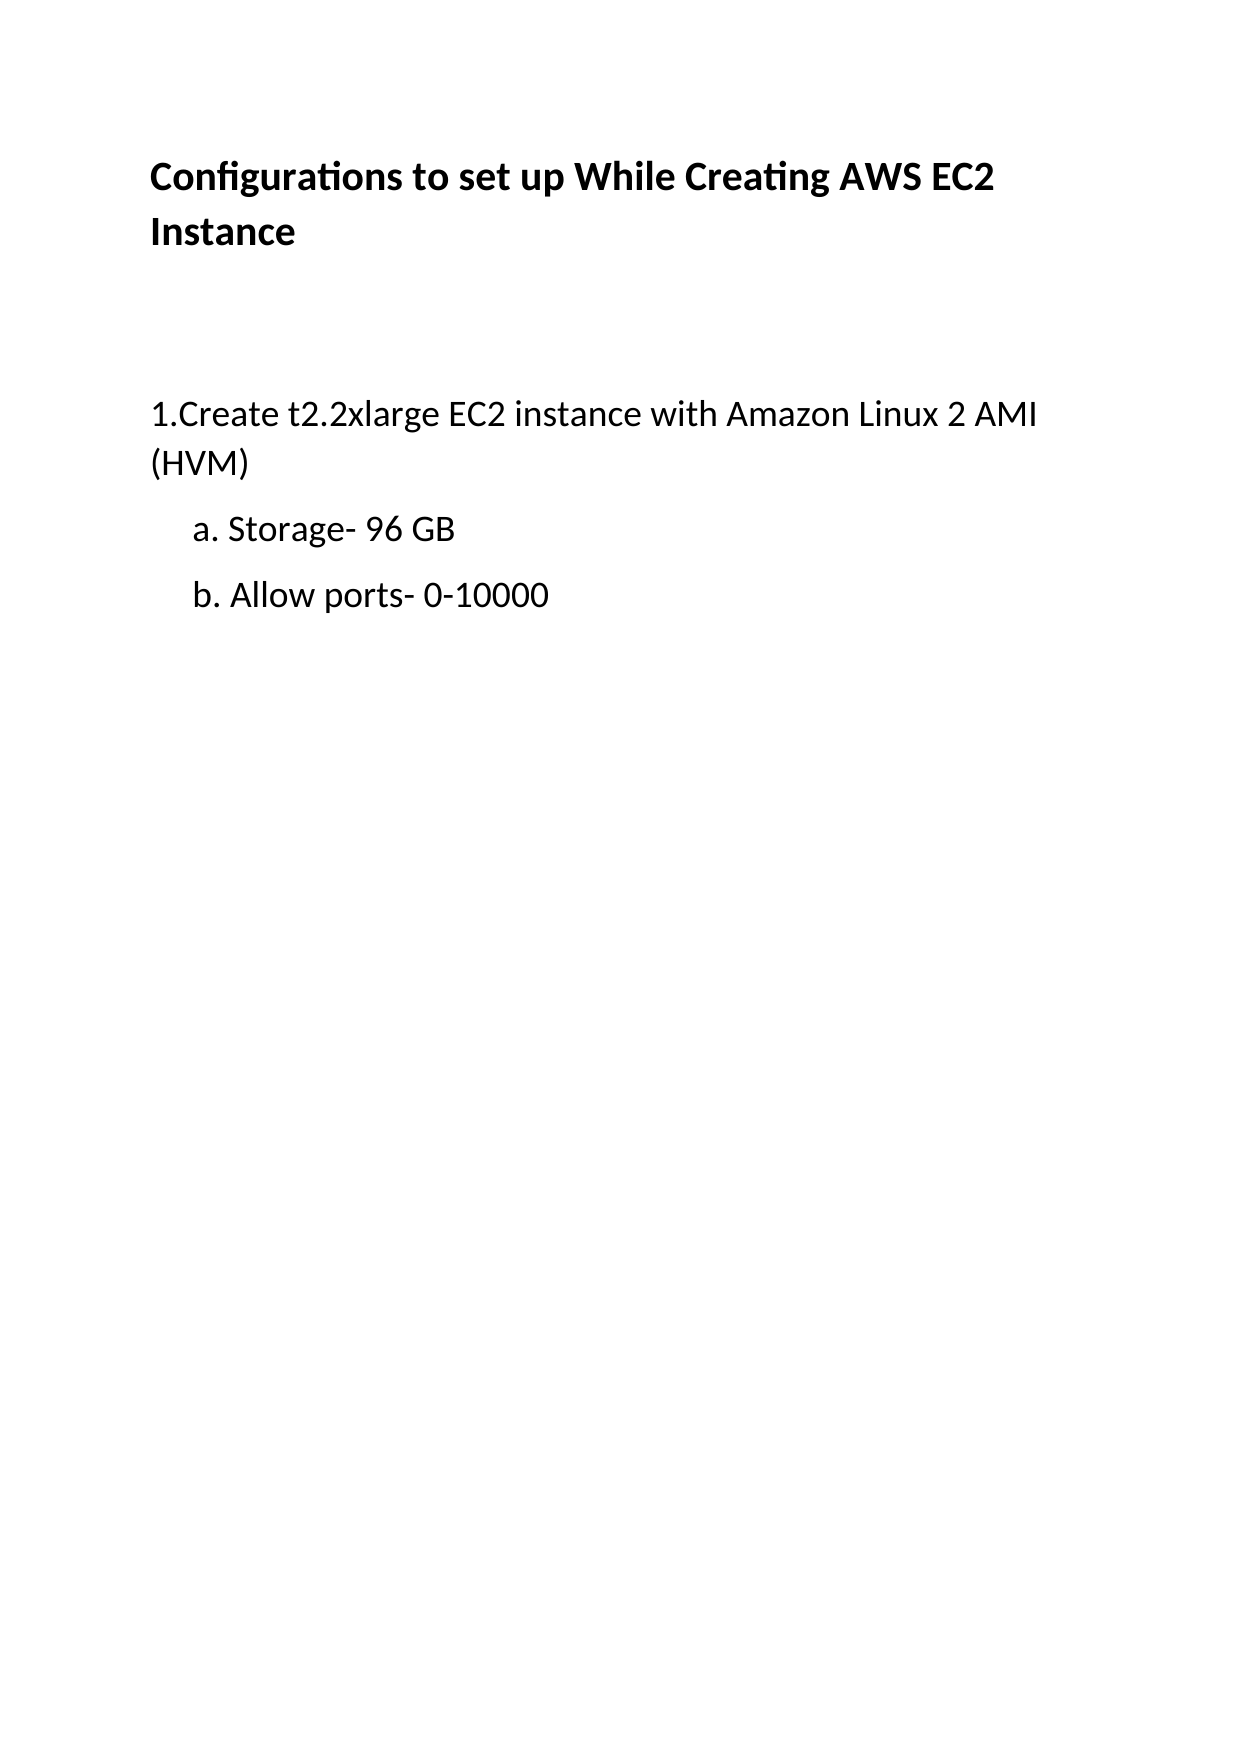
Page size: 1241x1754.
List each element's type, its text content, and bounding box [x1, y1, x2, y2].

text a. Storage- 96 GB [150, 505, 1090, 551]
text Configurations to set up While Creating AWS EC2 Instance [150, 150, 1090, 256]
text 1.Create t2.2xlarge EC2 instance with Amazon Linux 2 AMI (HVM) [150, 389, 1090, 485]
text b. Allow ports- 0-10000 [150, 571, 1090, 617]
